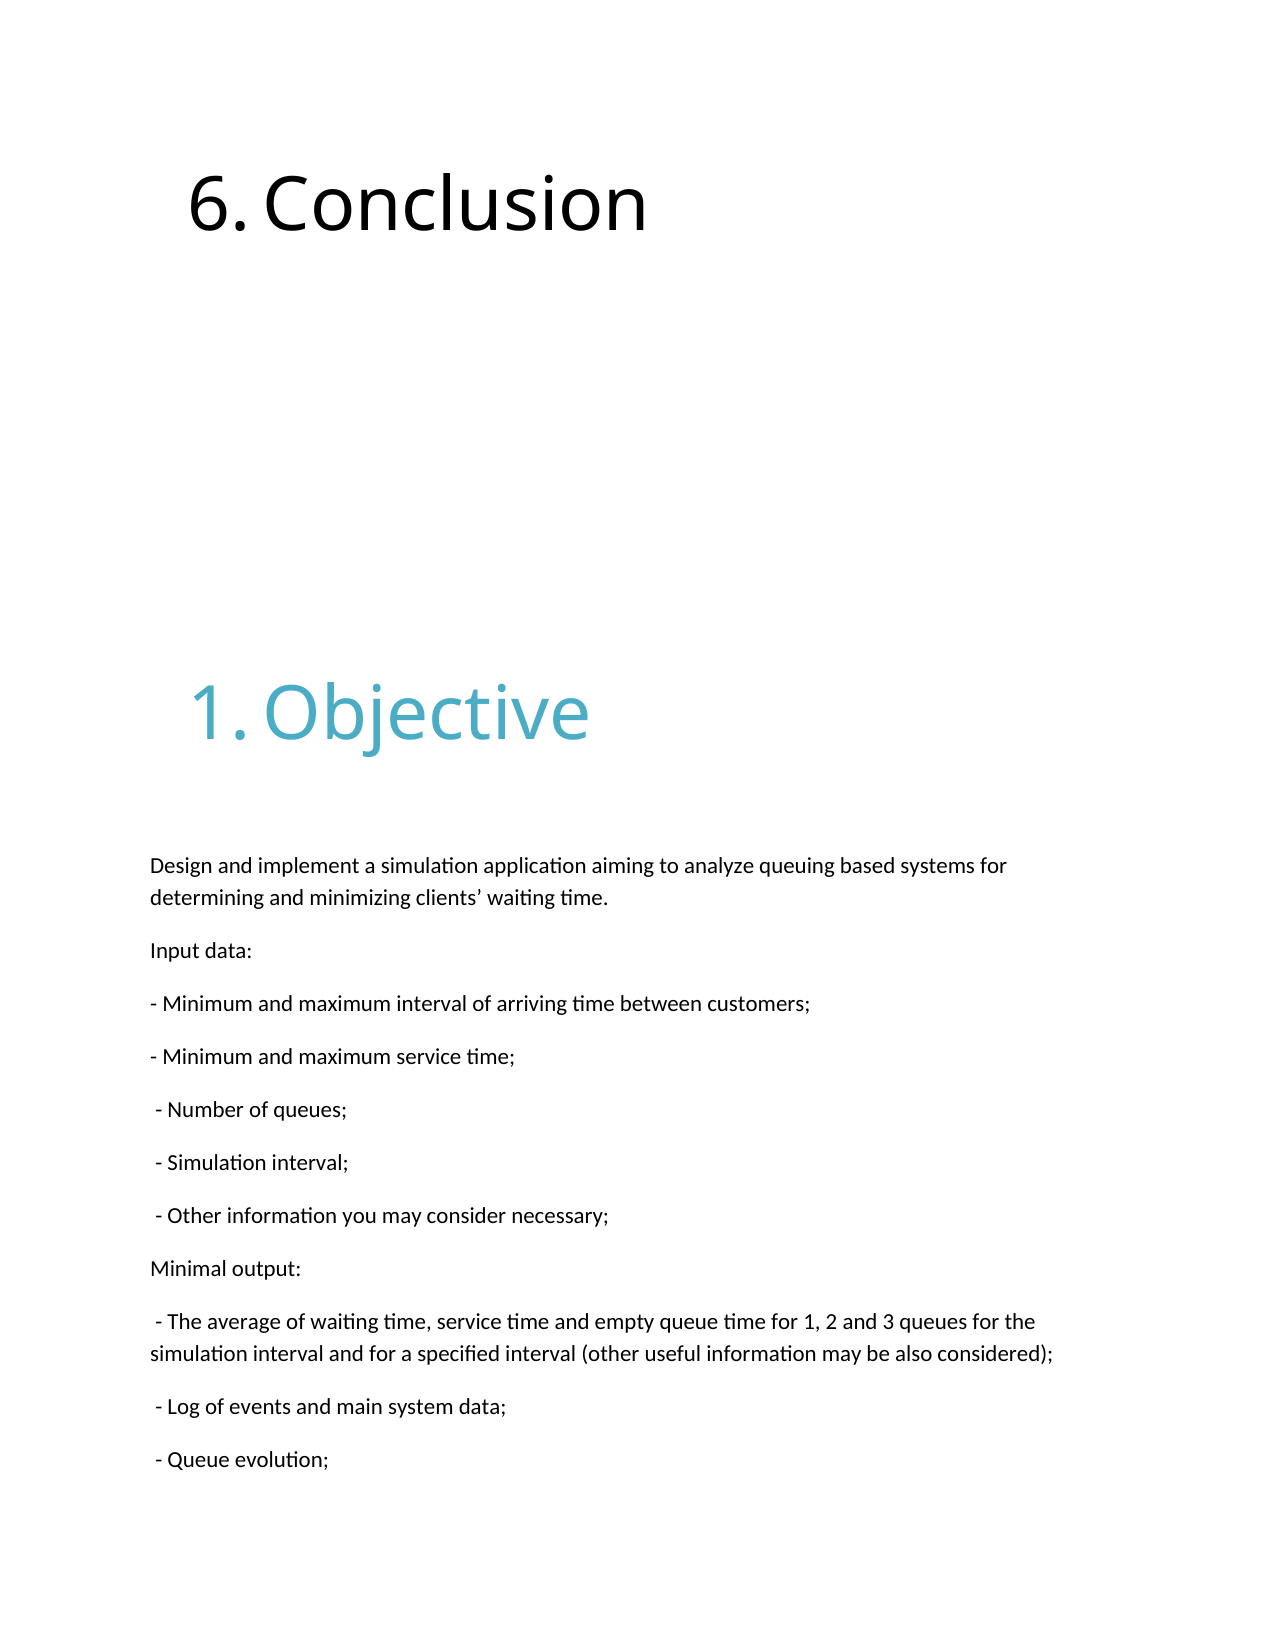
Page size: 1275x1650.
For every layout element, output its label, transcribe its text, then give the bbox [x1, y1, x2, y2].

text - The average of waiting time, service time and empty queue time for 1, 2 and 3 queues for the simulation interval and for a specified interval (other useful information may be also considered); [150, 1307, 1125, 1367]
text - Other information you may consider necessary; [150, 1201, 1125, 1229]
list Conclusion [187, 150, 1125, 252]
text - Minimum and maximum interval of arriving time between customers; [150, 989, 1125, 1017]
text - Minimum and maximum service time; [150, 1042, 1125, 1070]
text - Number of queues; [150, 1095, 1125, 1123]
text Minimal output: [150, 1254, 1125, 1282]
list Objective [187, 659, 1125, 762]
text Design and implement a simulation application aiming to analyze queuing based systems for determining and minimizing clients’ waiting time. [150, 851, 1125, 911]
text - Log of events and main system data; [150, 1392, 1125, 1420]
text Input data: [150, 936, 1125, 964]
text - Simulation interval; [150, 1148, 1125, 1176]
text - Queue evolution; [150, 1445, 1125, 1473]
